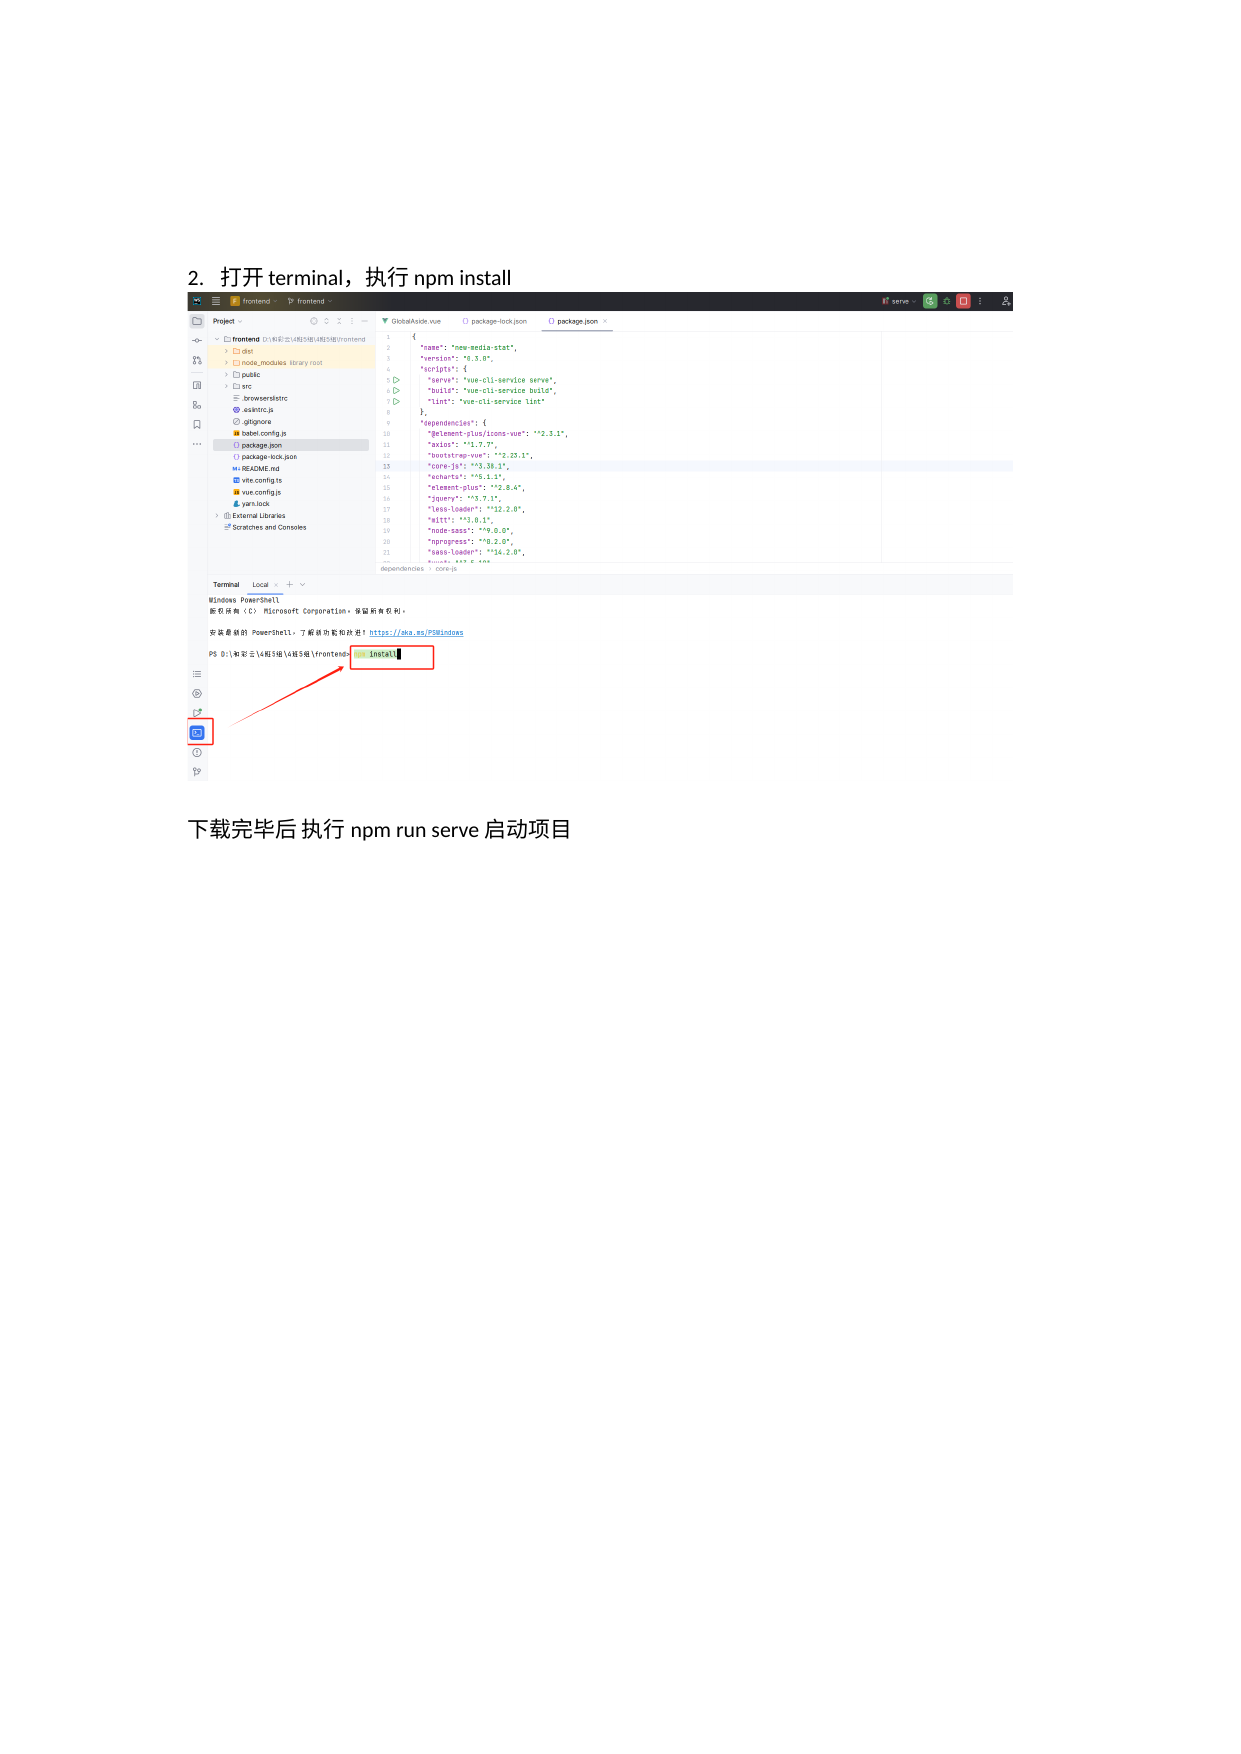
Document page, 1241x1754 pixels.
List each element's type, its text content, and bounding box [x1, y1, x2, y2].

picture [187, 292, 1013, 781]
list 下载完毕后 执行 npm run serve 启动项目 [187, 812, 1053, 844]
list 打开terminal，执行 npm install [187, 259, 1053, 292]
